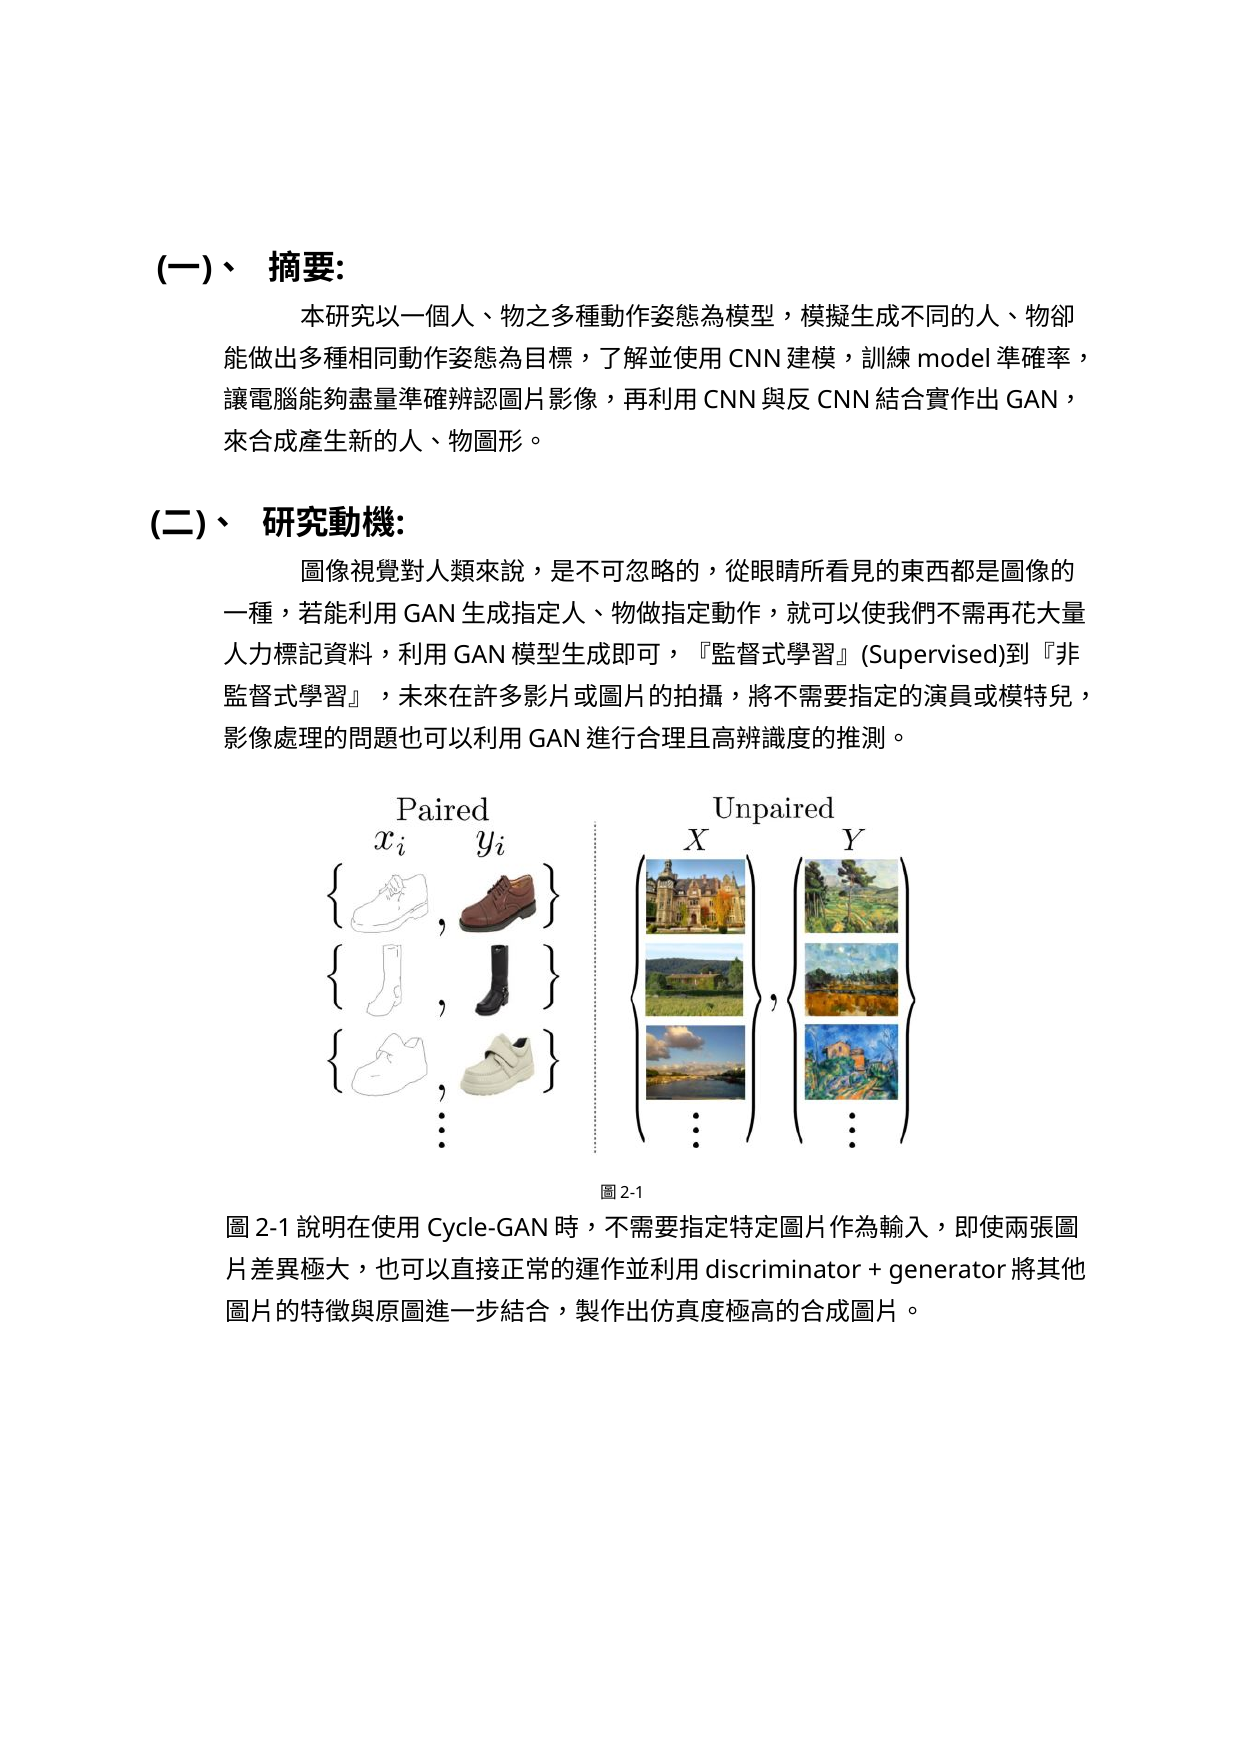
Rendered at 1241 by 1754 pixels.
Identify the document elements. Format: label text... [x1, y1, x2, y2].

picture [286, 760, 954, 1176]
text (一)、 摘要: [150, 241, 1090, 289]
text 圖像視覺對人類來說，是不可忽略的，從眼睛所看見的東西都是圖像的一種，若能利用GAN生成指定人、物做指定動作，就可以使我們不需再花大量人力標記資料，利用GAN模型生成即可，『監督式學習』(Supervised)到『非監督式學習』，未來在許多影片或圖片的拍攝，將不需要指定的演員或模特兒，影像處理的問題也可以利用GAN進行合理且高辨識度的推測。 [223, 552, 1090, 754]
text (二)、 研究動機: [150, 496, 1090, 544]
text 圖2-1 [525, 1179, 1090, 1204]
text 圖2-1說明在使用Cycle-GAN時，不需要指定特定圖片作為輸入，即使兩張圖片差異極大，也可以直接正常的運作並利用discriminator + generator將其他圖片的特徵與原圖進一步結合，製作出仿真度極高的合成圖片。 [225, 1208, 1090, 1327]
text 本研究以一個人、物之多種動作姿態為模型，模擬生成不同的人、物卻能做出多種相同動作姿態為目標，了解並使用CNN建模，訓練model準確率，讓電腦能夠盡量準確辨認圖片影像，再利用CNN與反CNN結合實作出GAN，來合成產生新的人、物圖形。 [223, 296, 1090, 458]
